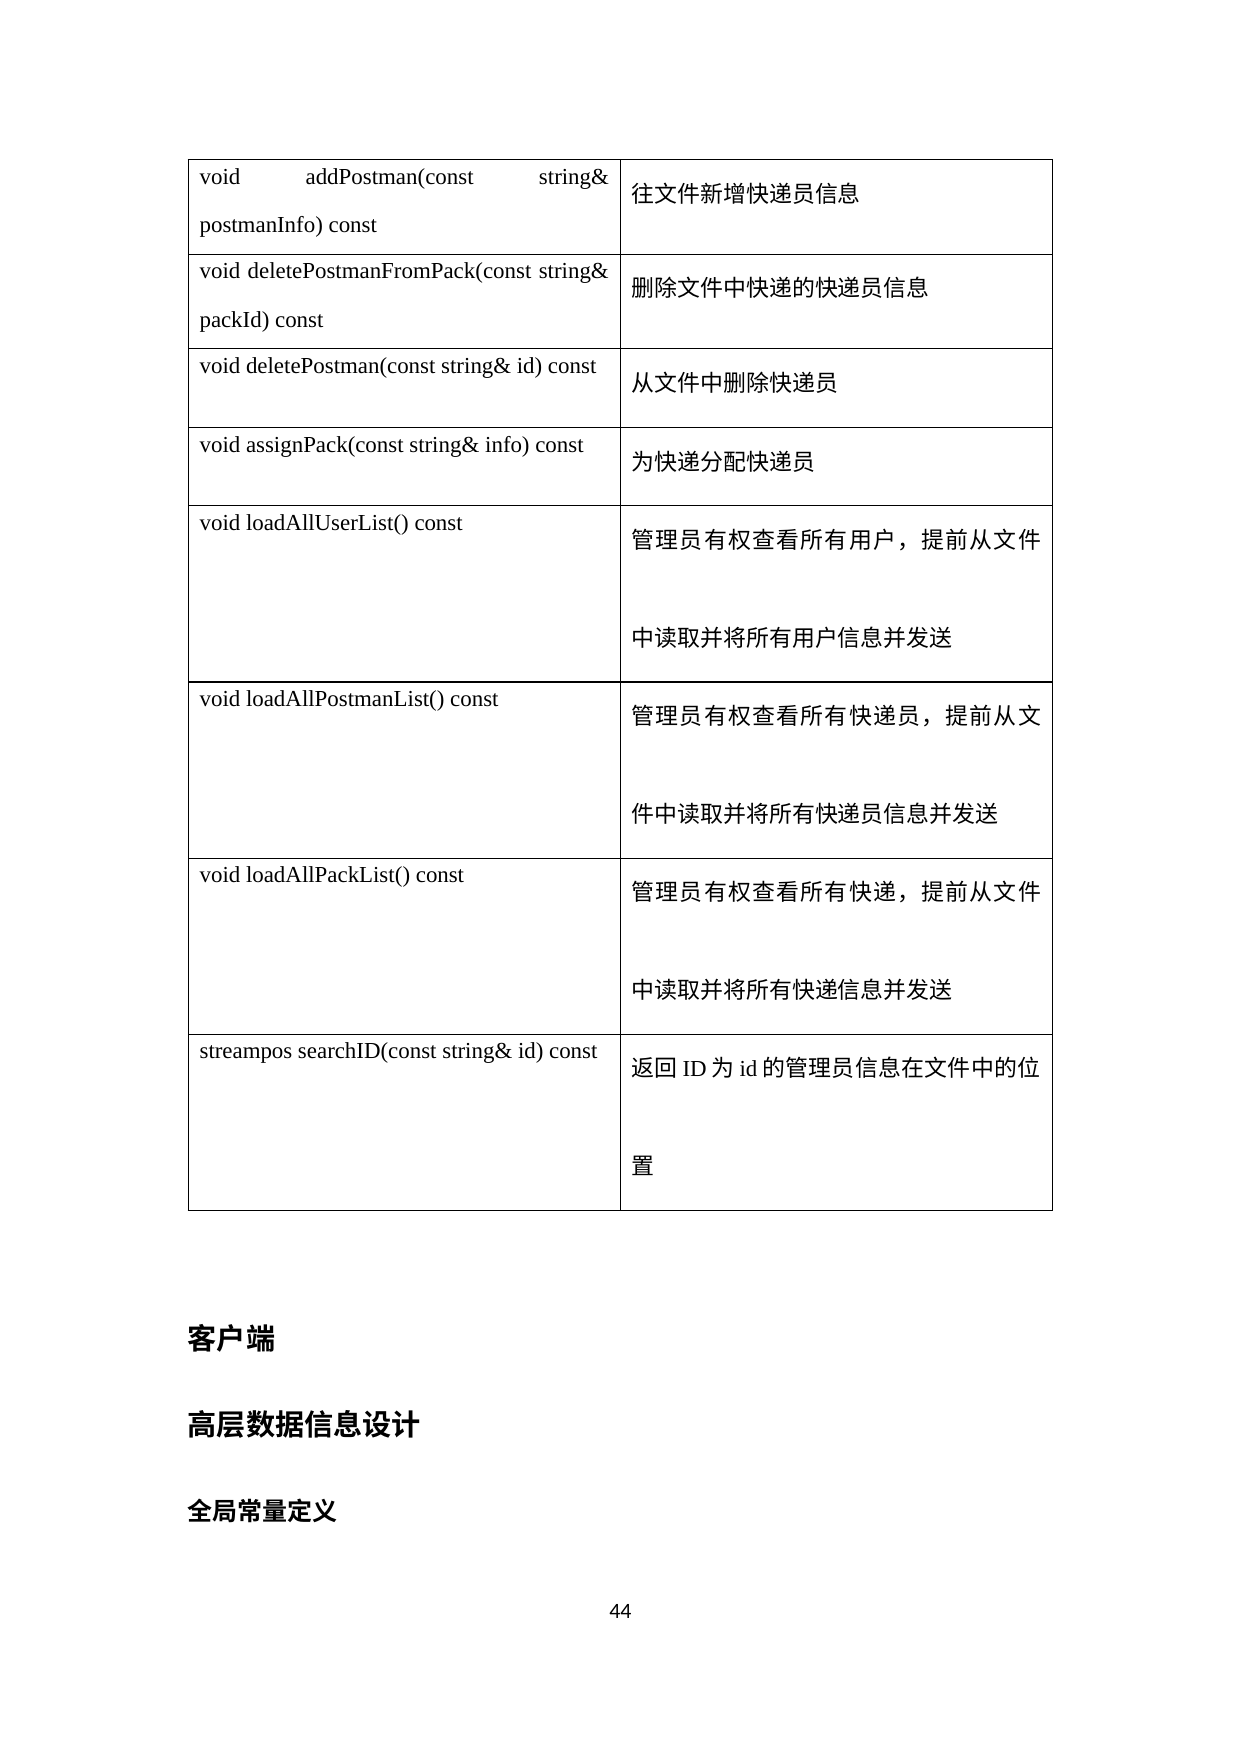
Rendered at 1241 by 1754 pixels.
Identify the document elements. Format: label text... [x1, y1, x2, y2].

text 高层数据信息设计 [187, 1390, 1053, 1455]
table_cell 往文件新增快递员信息 [621, 160, 1052, 253]
table_cell void deletePostmanFromPack(const string& packId) const [189, 255, 620, 348]
table_cell 从文件中删除快递员 [621, 349, 1052, 427]
table_cell void addPostman(const string& postmanInfo) const [189, 160, 620, 253]
table_cell void loadAllUserList() const [189, 506, 620, 681]
table_cell streampos searchID(const string& id) const [189, 1035, 620, 1209]
table_cell 为快递分配快递员 [621, 428, 1052, 505]
table_cell 管理员有权查看所有快递，提前从文件中读取并将所有快递信息并发送 [621, 859, 1052, 1033]
table_cell 管理员有权查看所有用户，提前从文件中读取并将所有用户信息并发送 [621, 506, 1052, 681]
text 客户端 [187, 1304, 1053, 1369]
text 全局常量定义 [187, 1477, 1053, 1542]
table_cell void loadAllPostmanList() const [189, 683, 620, 857]
table_cell void loadAllPackList() const [189, 859, 620, 1033]
table_cell 管理员有权查看所有快递员，提前从文件中读取并将所有快递员信息并发送 [621, 683, 1052, 857]
table_cell 返回ID为id的管理员信息在文件中的位置 [621, 1035, 1052, 1209]
table_cell void deletePostman(const string& id) const [189, 349, 620, 427]
table_cell void assignPack(const string& info) const [189, 428, 620, 505]
table_cell 删除文件中快递的快递员信息 [621, 255, 1052, 348]
